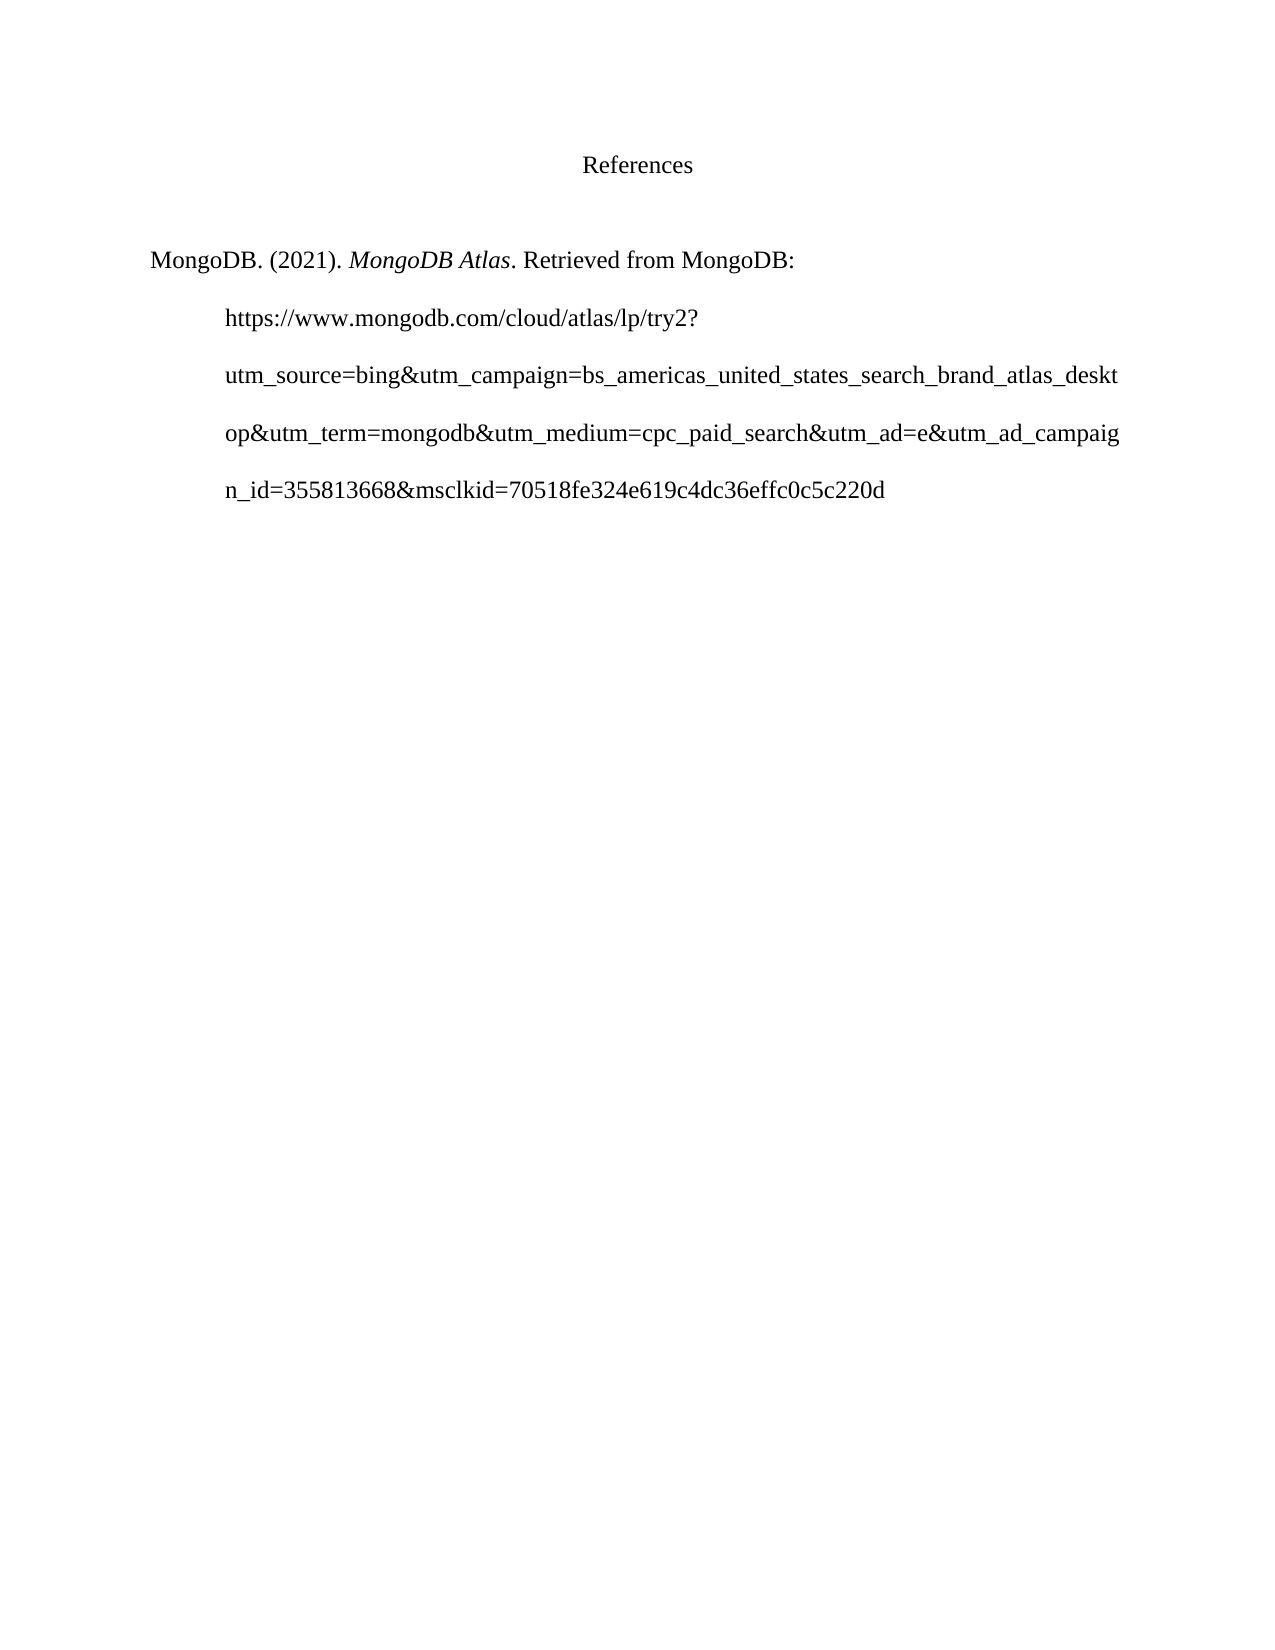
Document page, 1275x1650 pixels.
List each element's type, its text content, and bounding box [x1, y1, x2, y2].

text References [150, 150, 1125, 179]
